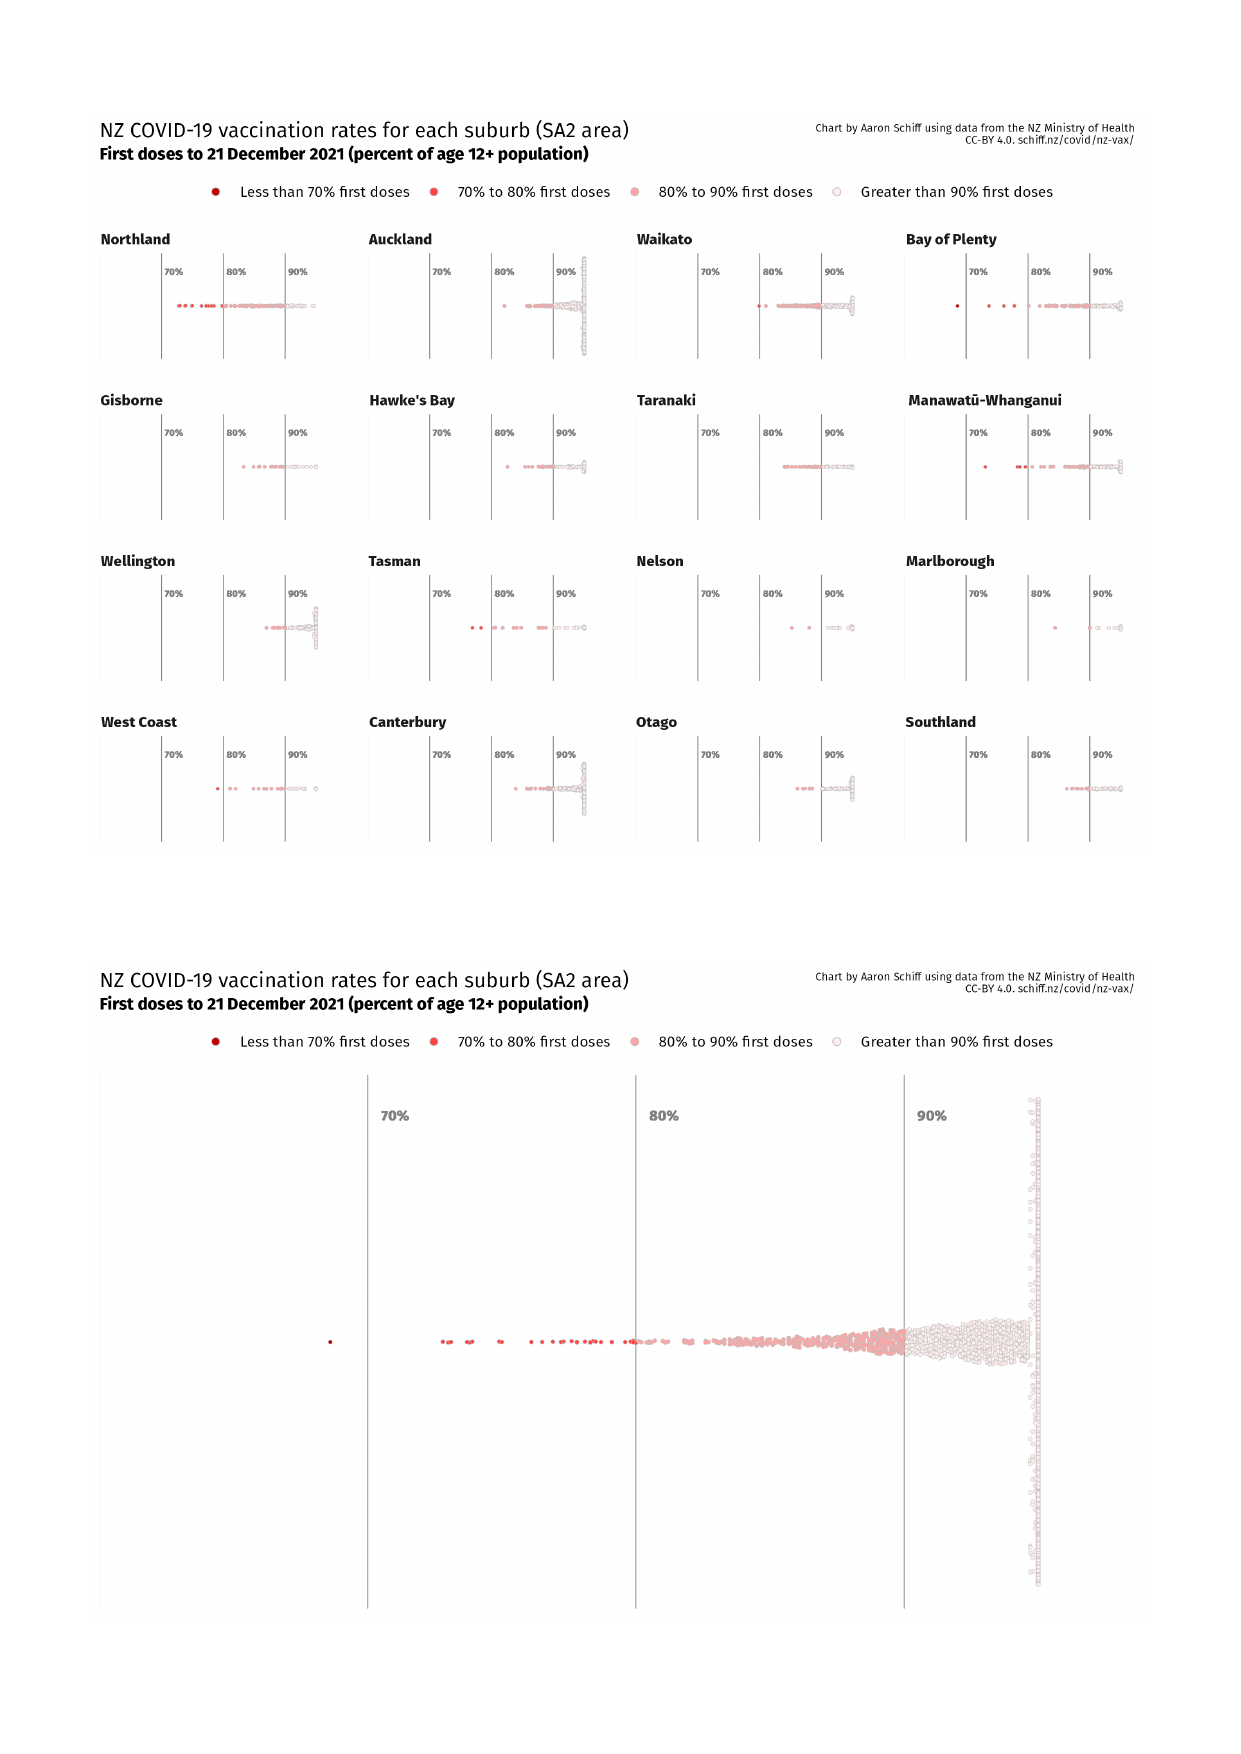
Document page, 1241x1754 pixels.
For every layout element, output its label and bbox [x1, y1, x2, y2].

picture [88, 966, 1152, 1620]
picture [88, 117, 1152, 853]
